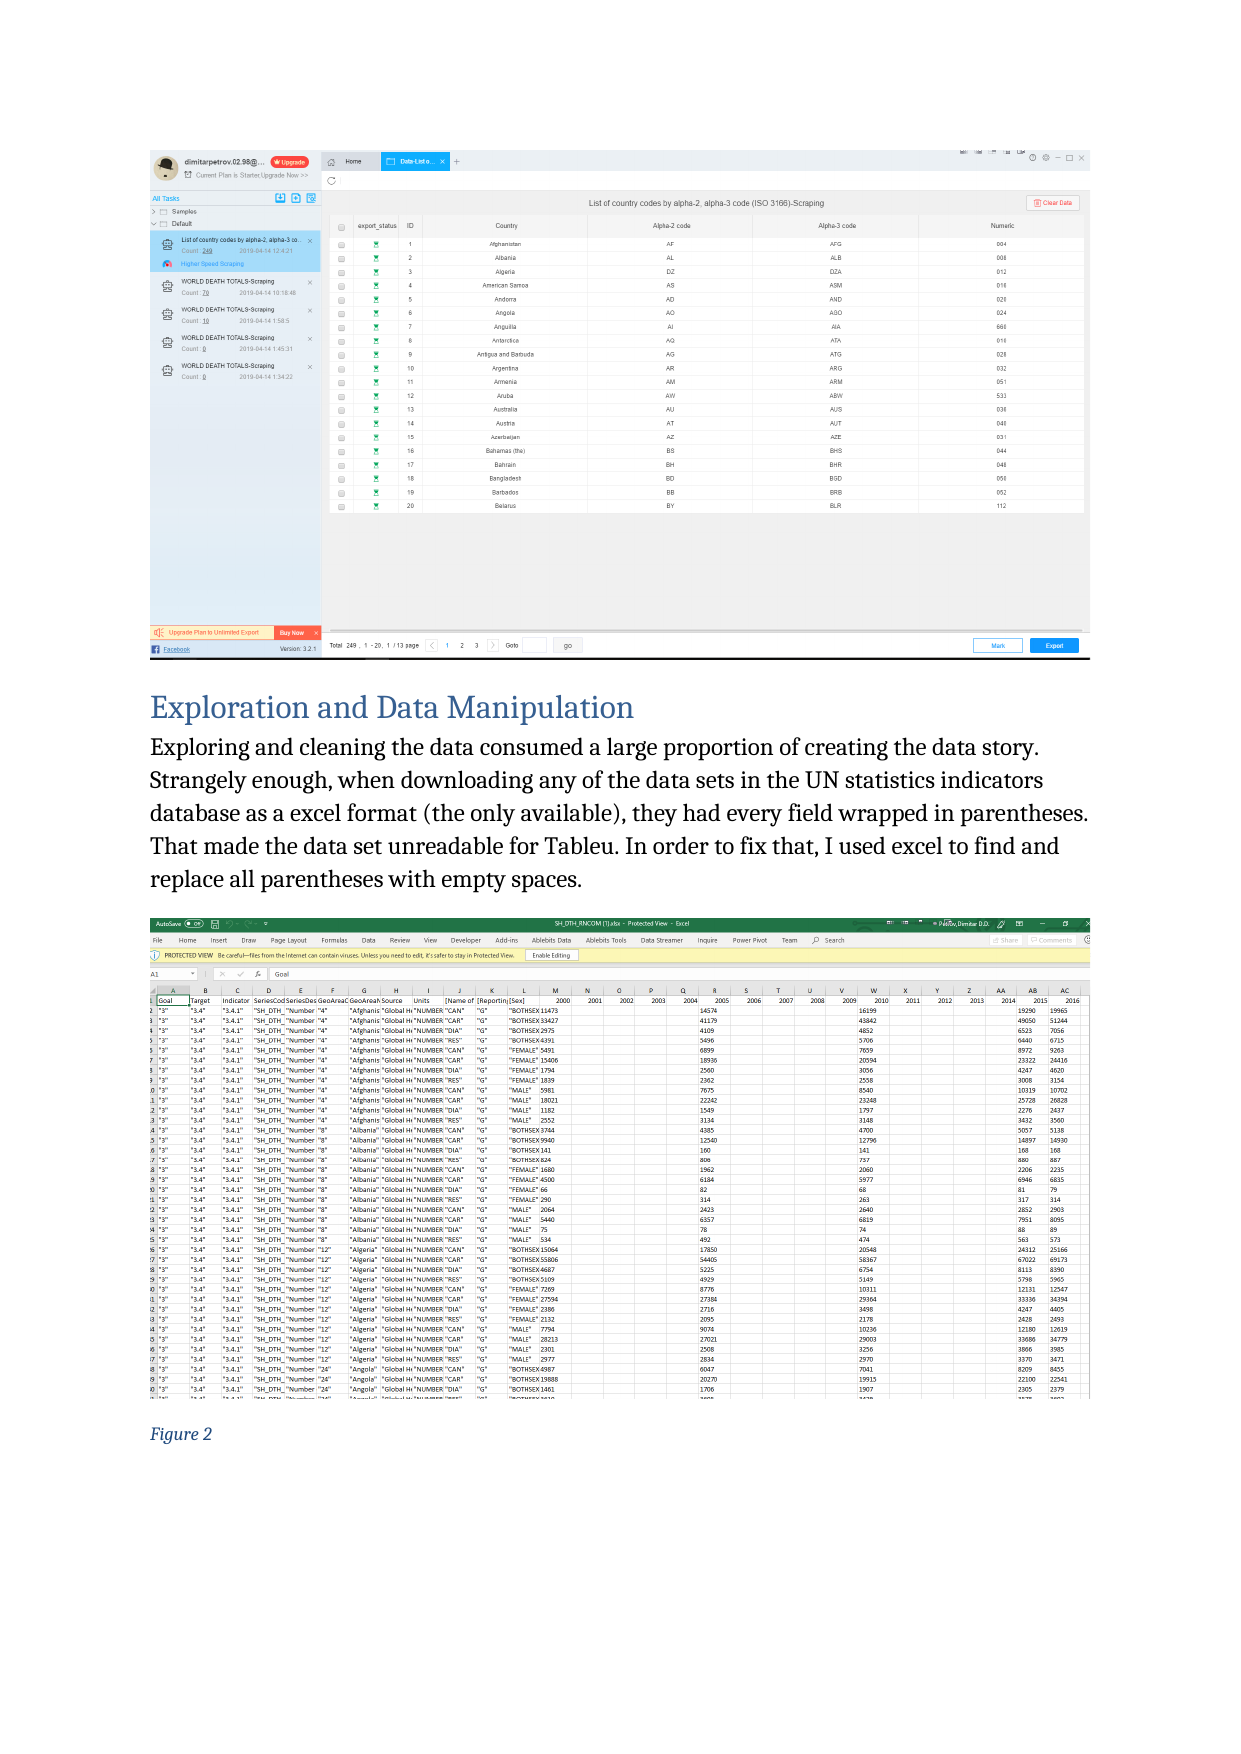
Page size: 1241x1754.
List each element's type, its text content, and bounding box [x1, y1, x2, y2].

picture [150, 150, 1091, 660]
text Exploring and cleaning the data consumed a large proportion of creating the data story. Strangely enough, when downloading any of the data sets in the UN statistics indicators database as a excel format (the only available), they had every field wrapped in parentheses. That made the data set unreadable for Tableu. In order to fix that, I used excel to find and replace all parentheses with empty spaces. [150, 733, 1090, 894]
text Figure 2 [150, 1424, 1090, 1446]
subtitle Exploration and Data Manipulation [150, 689, 1090, 727]
picture [150, 918, 1091, 1399]
